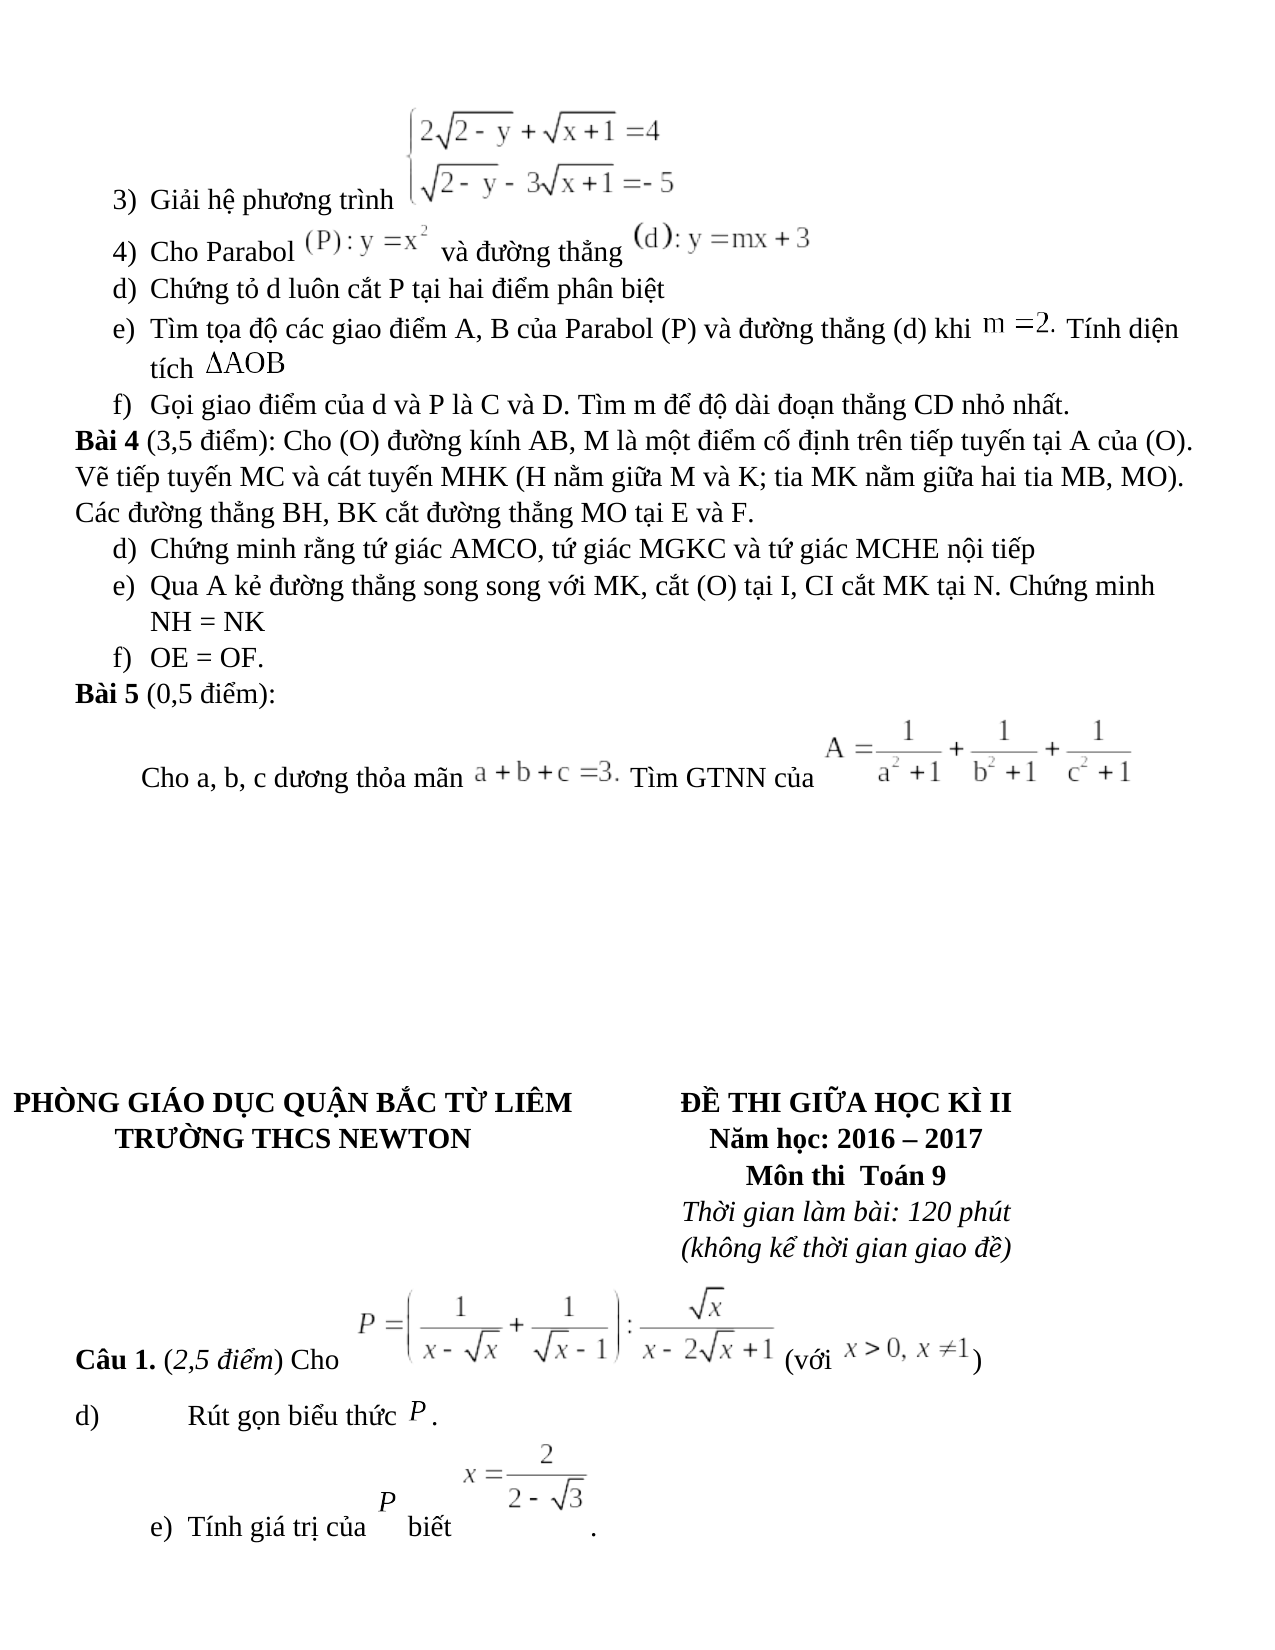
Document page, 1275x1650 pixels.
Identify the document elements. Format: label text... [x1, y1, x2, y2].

list Tính giá trị của biết . [150, 1436, 1200, 1543]
list Tìm tọa độ các giao điểm A, B của Parabol (P) và đường thẳng (d) khi Tính diện tích [112, 307, 1200, 384]
list Chứng minh rằng tứ giác AMCO, tứ giác MGKC và tứ giác MCHE nội tiếp [112, 532, 1200, 565]
table_header PHÒNG GIÁO DỤC QUẬN BẮC TỪ LIÊM TRƯỜNG THCS NEWTON [0, 1085, 588, 1282]
list OE = OF. [112, 640, 1200, 674]
list Qua A kẻ đường thẳng song song với MK, cắt (O) tại I, CI cắt MK tại N. Chứng minh NH = NK [112, 568, 1200, 637]
list Gọi giao điểm của d và P là C và D. Tìm m để độ dài đoạn thẳng CD nhỏ nhất. [112, 387, 1200, 421]
text Cho a, b, c dương thỏa mãn Tìm GTNN của [75, 712, 1200, 794]
text Bài 5 (0,5 điểm): [75, 676, 1200, 710]
list Giải hệ phương trình [112, 103, 1200, 216]
text Câu 1. (2,5 điểm) Cho (với ) [75, 1282, 1200, 1376]
list Rút gọn biểu thức . [75, 1395, 1200, 1431]
table_header ĐỀ THI GIỮA HỌC KÌ II Năm học: 2016 – 2017 Môn thi Toán 9 Thời gian làm bài: 120 phút (không kể thời gian giao đề) [588, 1085, 1104, 1282]
list Cho Parabol và đường thẳng [112, 218, 1200, 268]
text Bài 4 (3,5 điểm): Cho (O) đường kính AB, M là một điểm cố định trên tiếp tuyến tại A của (O). Vẽ tiếp tuyến MC và cát tuyến MHK (H nằm giữa M và K; tia MK nằm giữa hai tia MB, MO). Các đường thẳng BH, BK cắt đường thẳng MO tại E và F. [75, 423, 1200, 529]
list Chứng tỏ d luôn cắt P tại hai điểm phân biệt [112, 271, 1200, 304]
